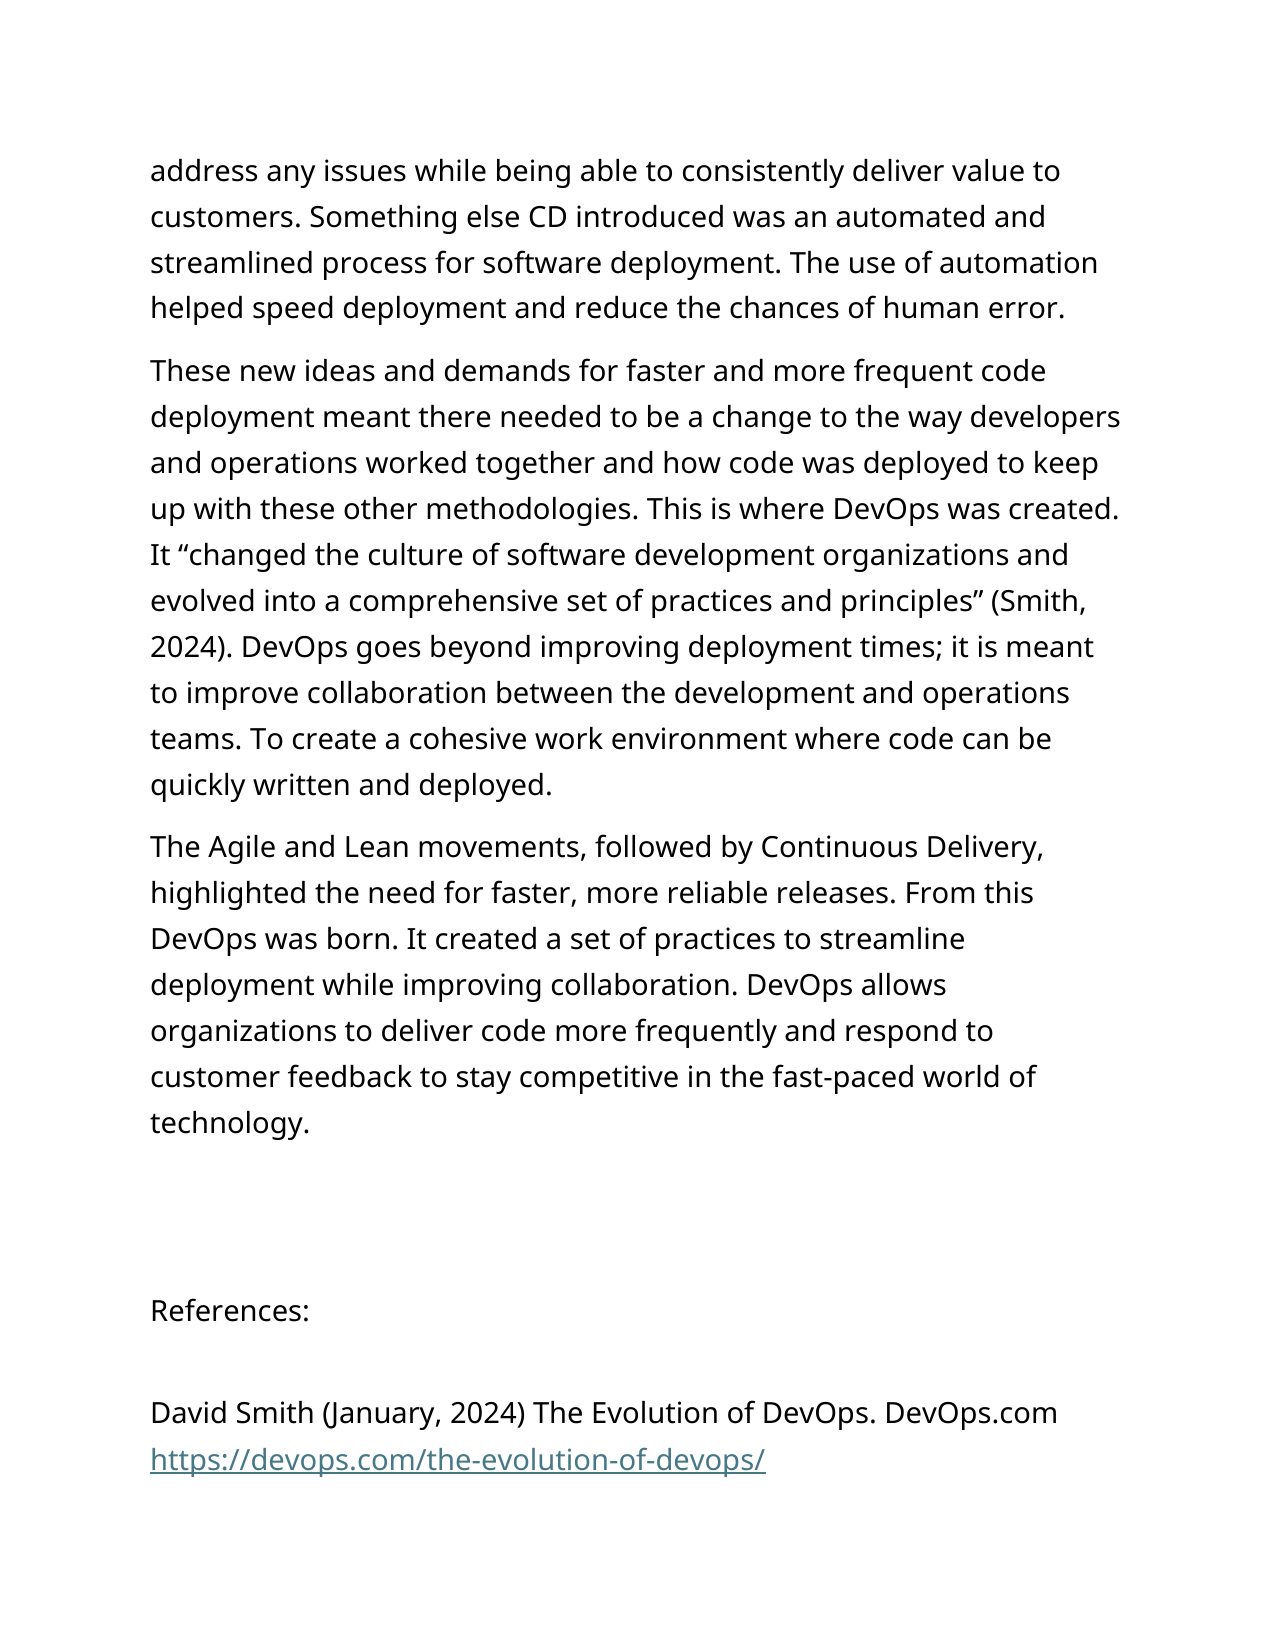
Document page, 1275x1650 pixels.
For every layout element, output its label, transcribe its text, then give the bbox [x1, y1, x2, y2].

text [150, 150, 1125, 327]
text David Smith (January, 2024) The Evolution of DevOps. DevOps.com https://devops.com/the-evolution-of-devops/ [150, 1352, 1125, 1478]
text The Agile and Lean movements, followed by Continuous Delivery, highlighted the need for faster, more reliable releases. From this DevOps was born. It created a set of practices to streamline deployment while improving collaboration. DevOps allows organizations to deliver code more frequently and respond to customer feedback to stay competitive in the fast-paced world of technology. [150, 826, 1125, 1142]
text References: [150, 1290, 1125, 1329]
text These new ideas and demands for faster and more frequent code deployment meant there needed to be a change to the way developers and operations worked together and how code was deployed to keep up with these other methodologies. This is where DevOps was created. It “changed the culture of software development organizations and evolved into a comprehensive set of practices and principles” (Smith, 2024). DevOps goes beyond improving deployment times; it is meant to improve collaboration between the development and operations teams. To create a cohesive work environment where code can be quickly written and deployed. [150, 350, 1125, 803]
